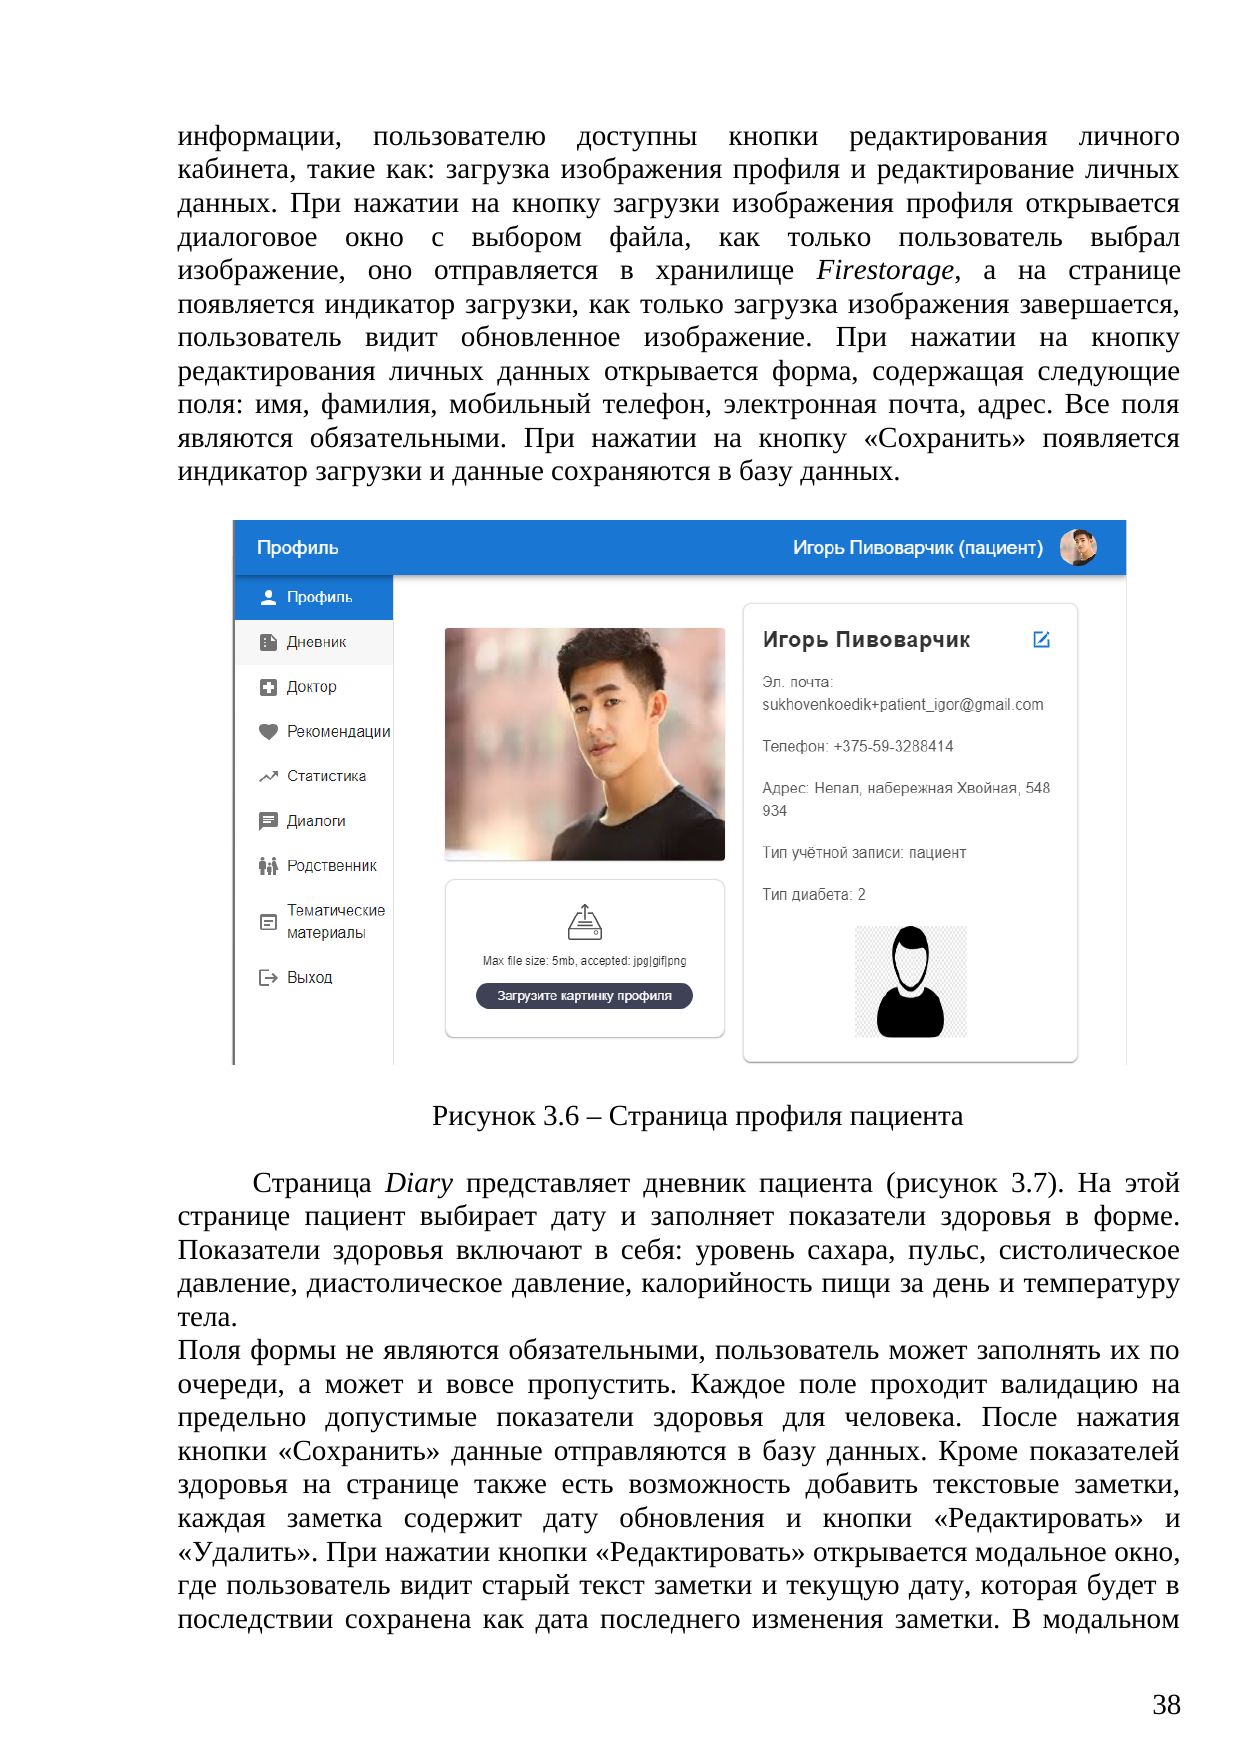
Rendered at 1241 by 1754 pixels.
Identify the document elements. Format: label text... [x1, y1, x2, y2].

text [177, 118, 1181, 487]
list Страница профиля пациента [215, 1098, 1181, 1131]
picture [231, 520, 1127, 1065]
text Страница Diary представляет дневник пациента (рисунок 3.7). На этой странице пациент выбирает дату и заполняет показатели здоровья в форме. Показатели здоровья включают в себя: уровень сахара, пульс, систолическое давление, диастолическое давление, калорийность пищи за день и температуру тела. [177, 1165, 1181, 1332]
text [177, 1332, 1181, 1634]
